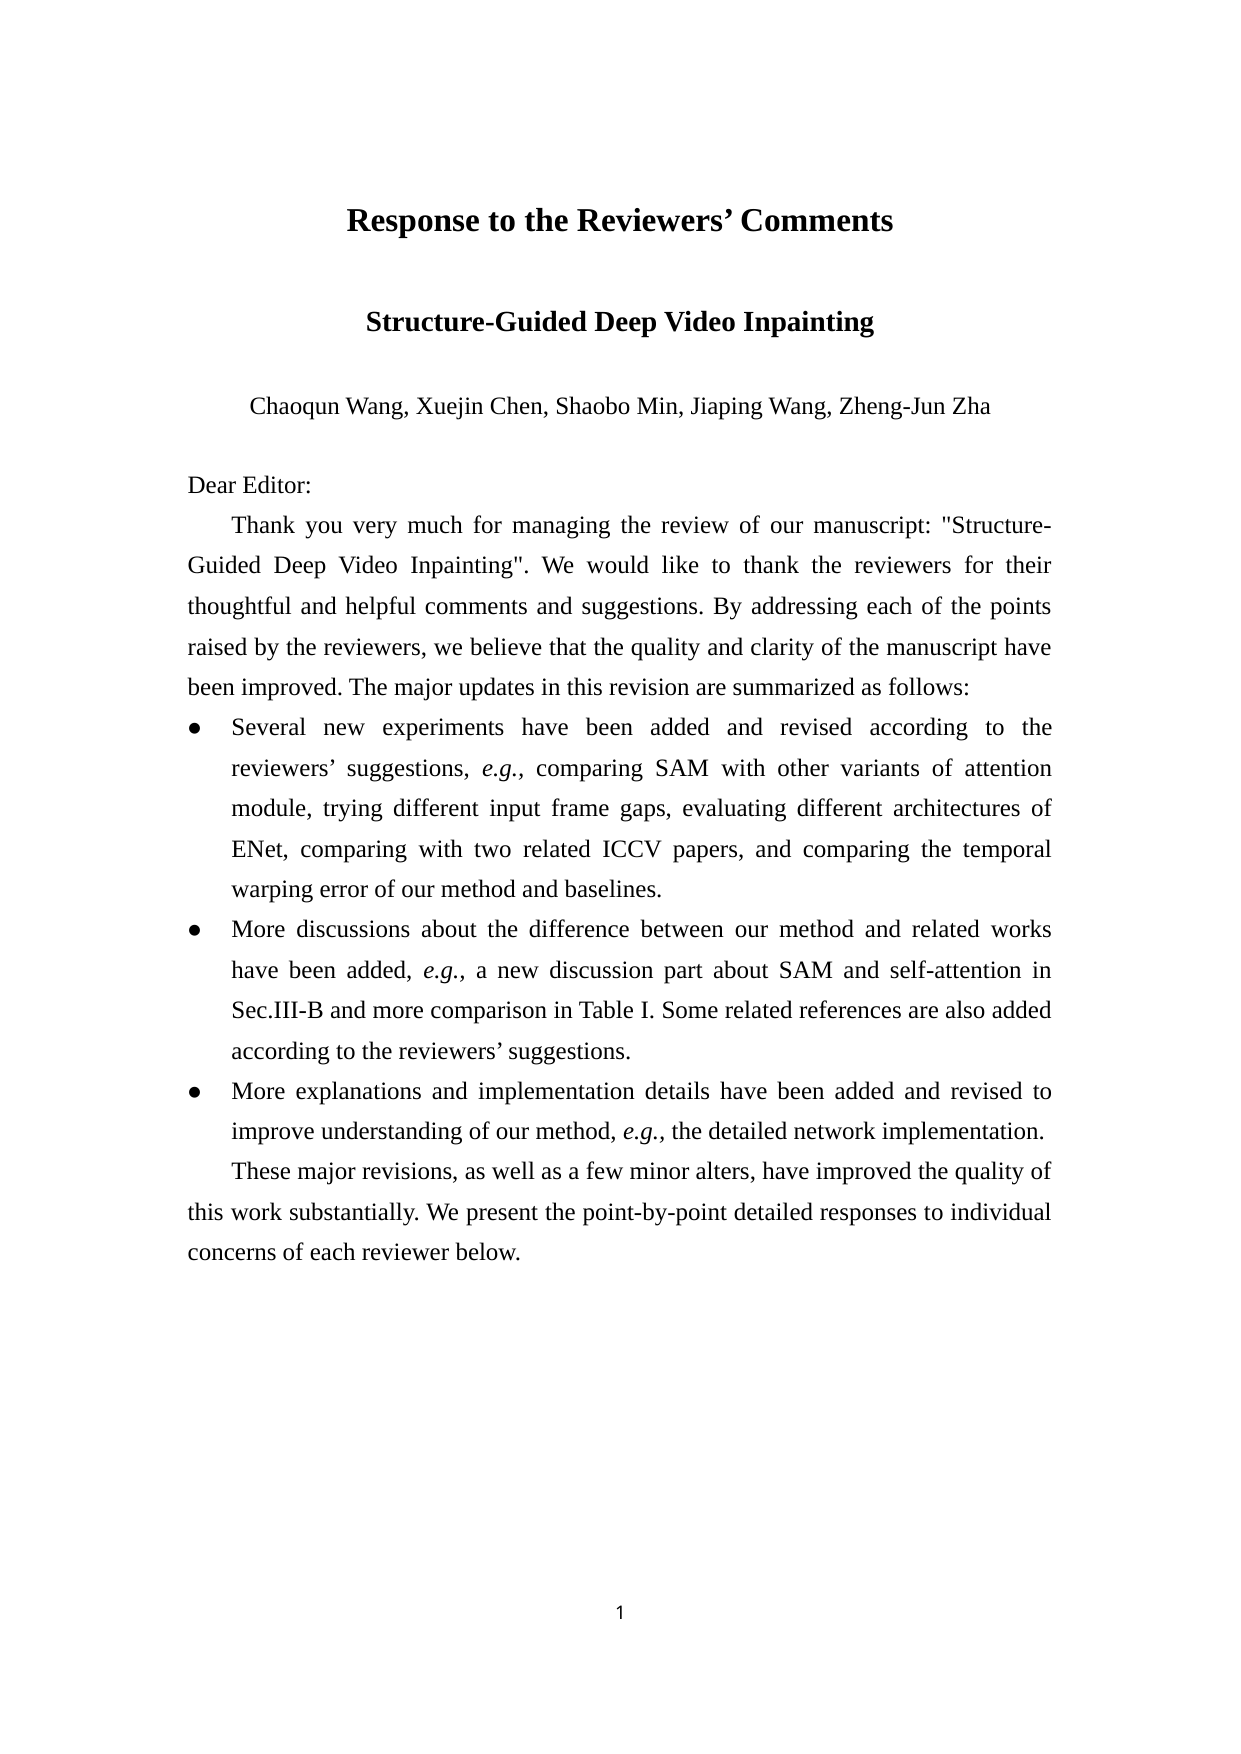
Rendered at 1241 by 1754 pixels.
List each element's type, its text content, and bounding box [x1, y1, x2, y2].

list Several new experiments have been added and revised according to the reviewers’ suggestions, e.g., comparing SAM with other variants of attention module, trying different input frame gaps, evaluating different architectures of ENet, comparing with two related ICCV papers, and comparing the temporal warping error of our method and baselines. [187, 710, 1053, 905]
subtitle Structure-Guided Deep Video Inpainting [187, 288, 1053, 353]
list More explanations and implementation details have been added and revised to improve understanding of our method, e.g., the detailed network implementation. [187, 1074, 1053, 1147]
text Dear Editor: [187, 468, 1053, 501]
text Thank you very much for managing the review of our manuscript: "Structure-Guided Deep Video Inpainting". We would like to thank the reviewers for their thoughtful and helpful comments and suggestions. By addressing each of the points raised by the reviewers, we believe that the quality and clarity of the manuscript have been improved. The major updates in this revision are summarized as follows: [187, 508, 1053, 703]
subtitle Response to the Reviewers’ Comments [187, 187, 1053, 252]
text These major revisions, as well as a few minor alters, have improved the quality of this work substantially. We present the point-by-point detailed responses to individual concerns of each reviewer below. [187, 1154, 1053, 1268]
list More discussions about the difference between our method and related works have been added, e.g., a new discussion part about SAM and self-attention in Sec.III-B and more comparison in Table I. Some related references are also added according to the reviewers’ suggestions. [187, 912, 1053, 1067]
text Chaoqun Wang, Xuejin Chen, Shaobo Min, Jiaping Wang, Zheng-Jun Zha [187, 389, 1053, 421]
